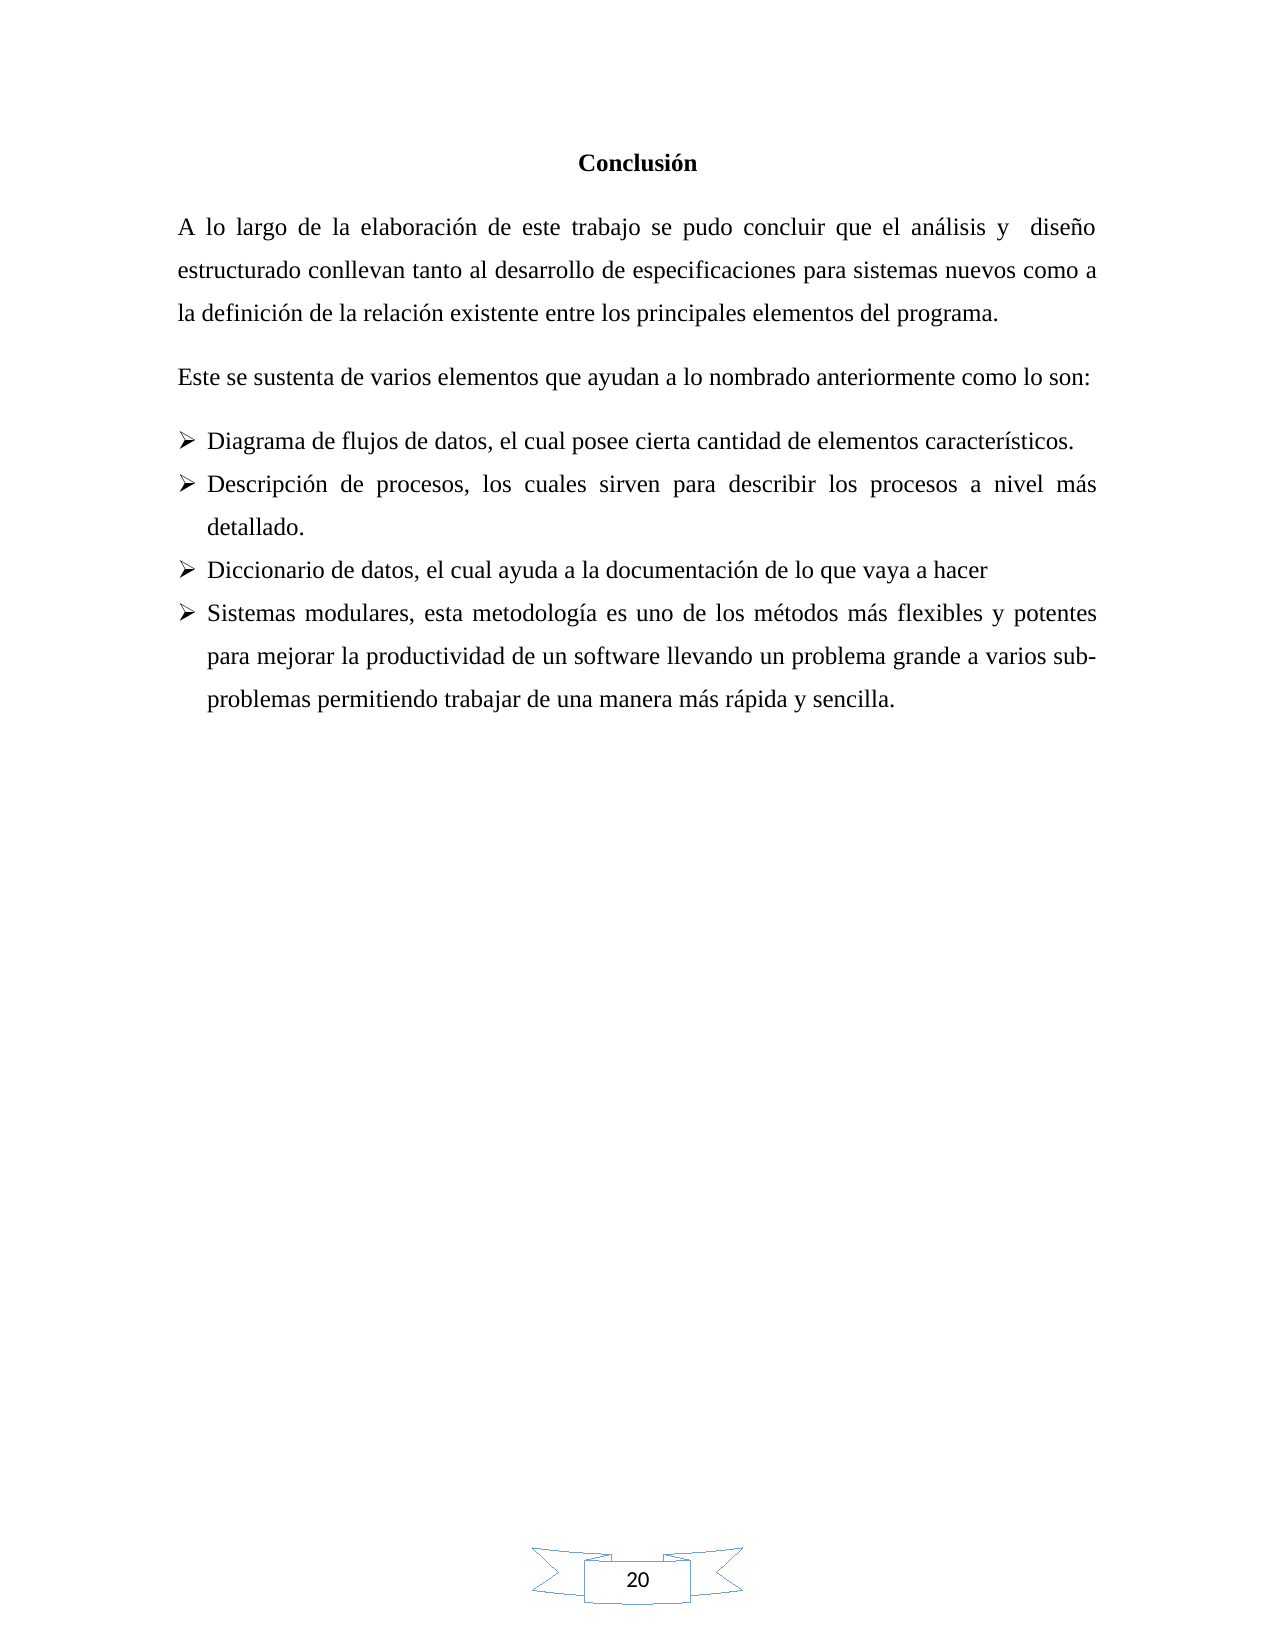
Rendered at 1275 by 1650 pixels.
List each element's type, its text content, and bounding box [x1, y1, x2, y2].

text A lo largo de la elaboración de este trabajo se pudo concluir que el análisis y diseño estructurado conllevan tanto al desarrollo de especificaciones para sistemas nuevos como a la definición de la relación existente entre los principales elementos del programa. [177, 212, 1098, 327]
text Este se sustenta de varios elementos que ayudan a lo nombrado anteriormente como lo son: [177, 362, 1098, 391]
list Sistemas modulares, esta metodología es uno de los métodos más flexibles y potentes para mejorar la productividad de un software llevando un problema grande a varios sub-problemas permitiendo trabajar de una manera más rápida y sencilla. [177, 598, 1098, 713]
list Diccionario de datos, el cual ayuda a la documentación de lo que vaya a hacer [177, 555, 1098, 584]
list Descripción de procesos, los cuales sirven para describir los procesos a nivel más detallado. [177, 469, 1098, 541]
list Diagrama de flujos de datos, el cual posee cierta cantidad de elementos característicos. [177, 426, 1098, 454]
text Conclusión [177, 148, 1098, 176]
